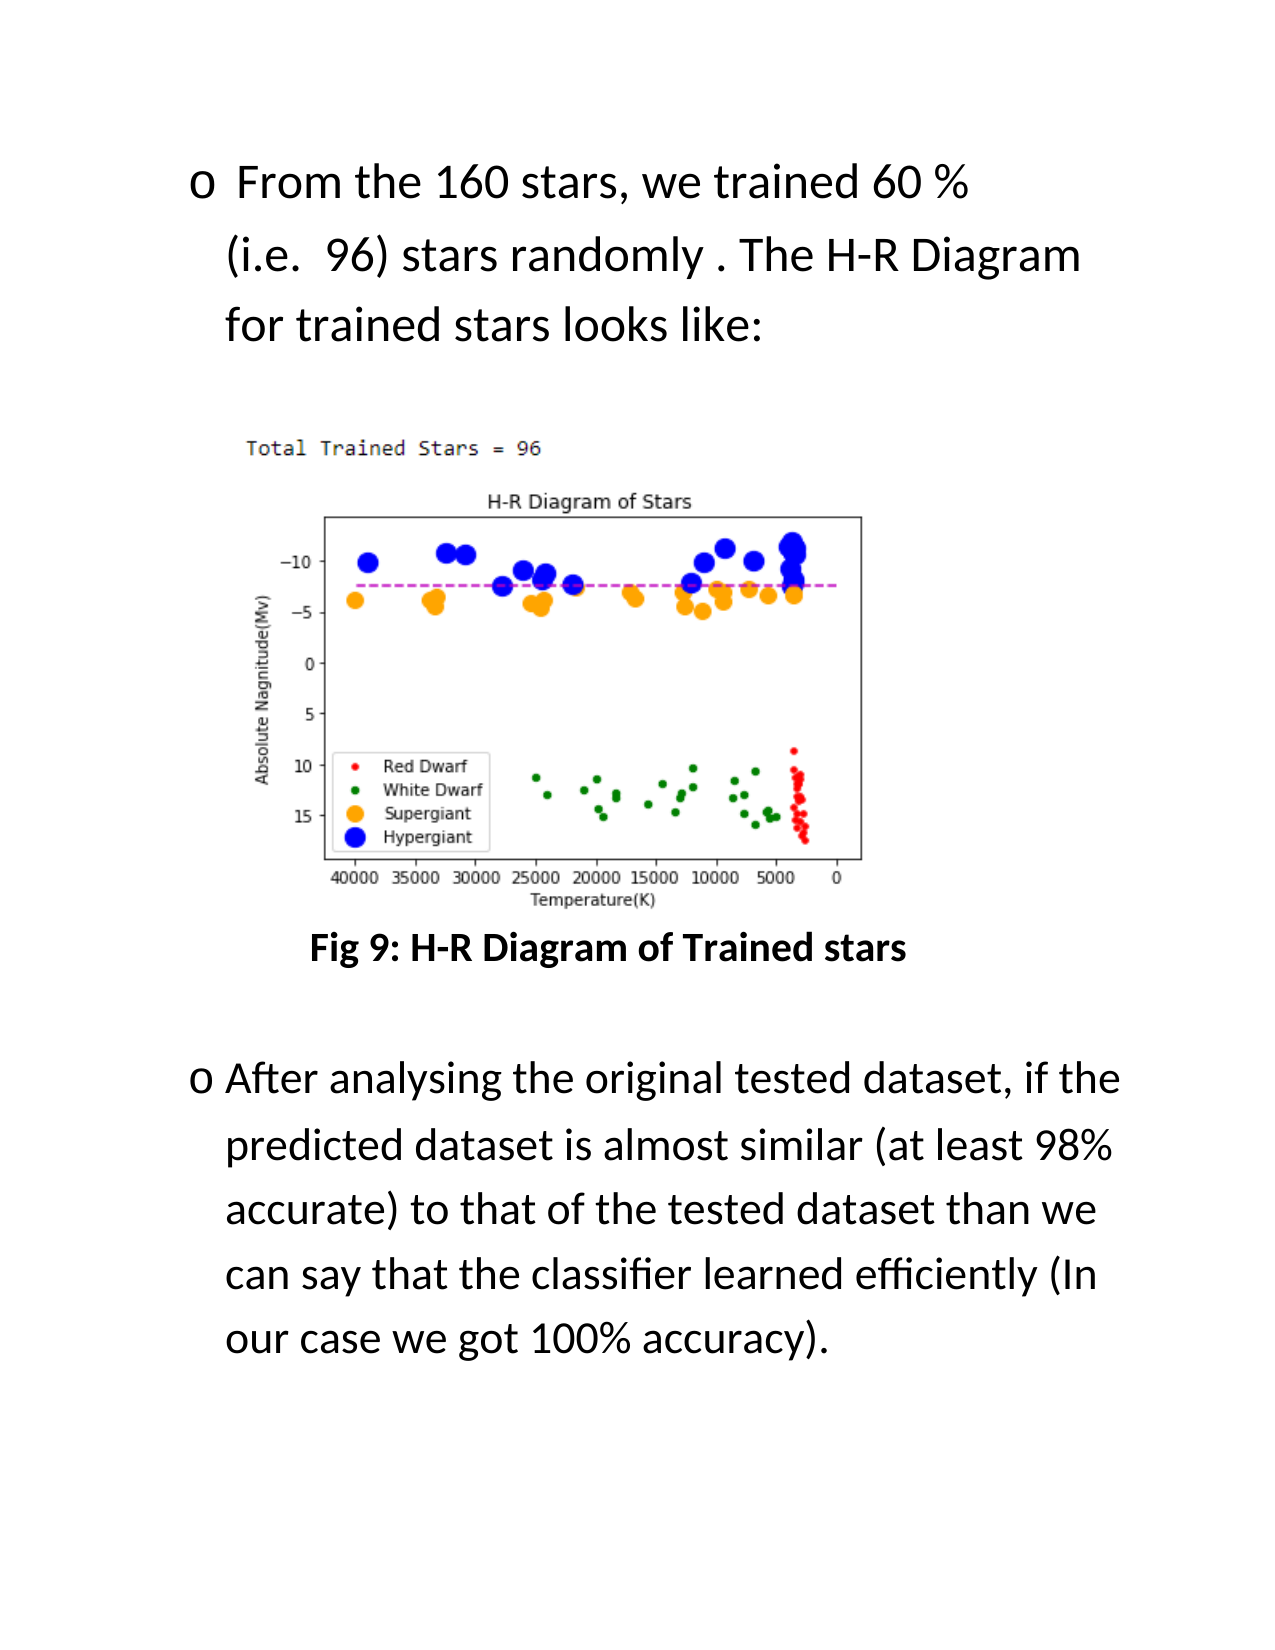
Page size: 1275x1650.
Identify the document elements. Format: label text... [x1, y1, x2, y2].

list Fig 9: H-R Diagram of Trained stars [225, 921, 1125, 972]
list From the 160 stars, we trained 60 % (i.e. 96) stars randomly . The H-R Diagram for trained stars looks like: [187, 150, 1125, 354]
picture [225, 432, 904, 917]
list After analysing the original tested dataset, if the predicted dataset is almost similar (at least 98% accurate) to that of the tested dataset than we can say that the classifier learned efficiently (In our case we got 100% accuracy). [187, 1049, 1125, 1365]
